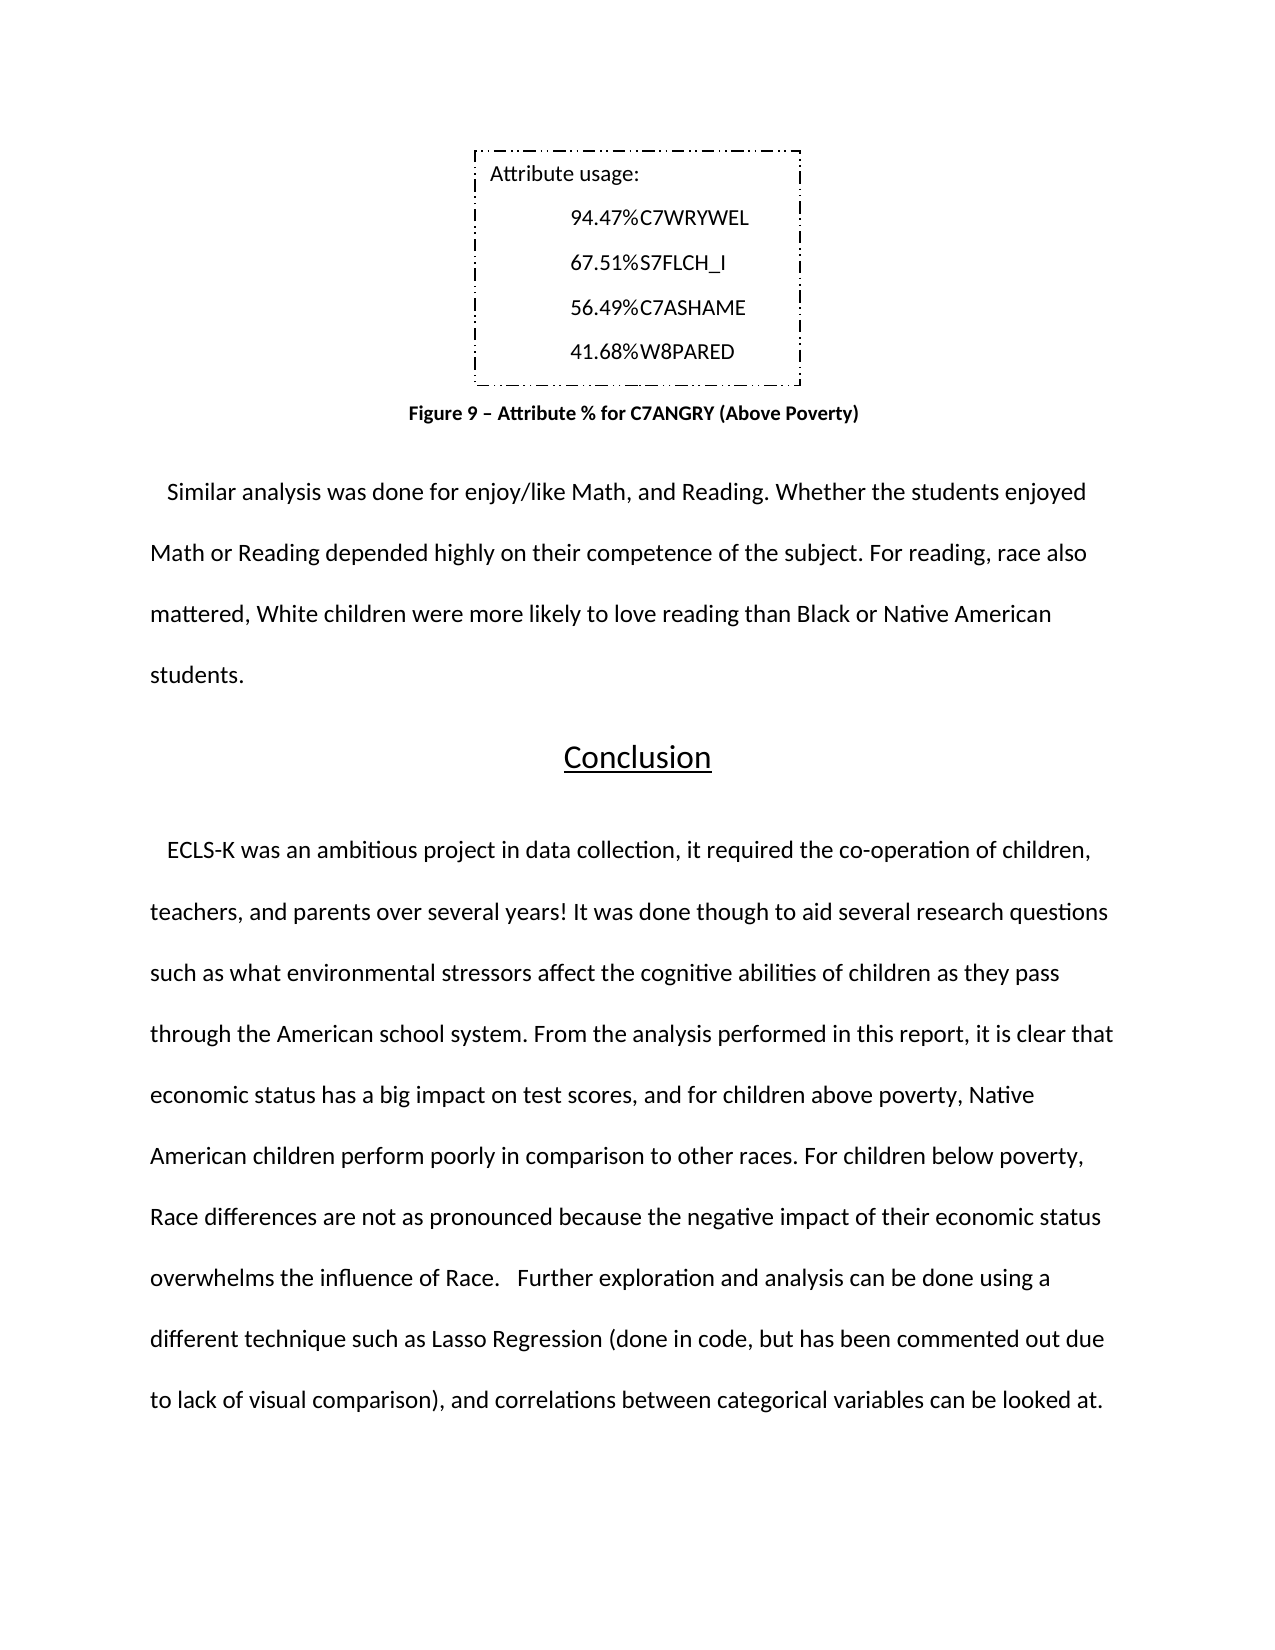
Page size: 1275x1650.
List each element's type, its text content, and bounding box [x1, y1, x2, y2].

text Conclusion [150, 736, 1125, 777]
text Similar analysis was done for enjoy/like Math, and Reading. Whether the students enjoyed Math or Reading depended highly on their competence of the subject. For reading, race also mattered, White children were more likely to love reading than Black or Native American students. [150, 476, 1125, 689]
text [150, 834, 1125, 1414]
